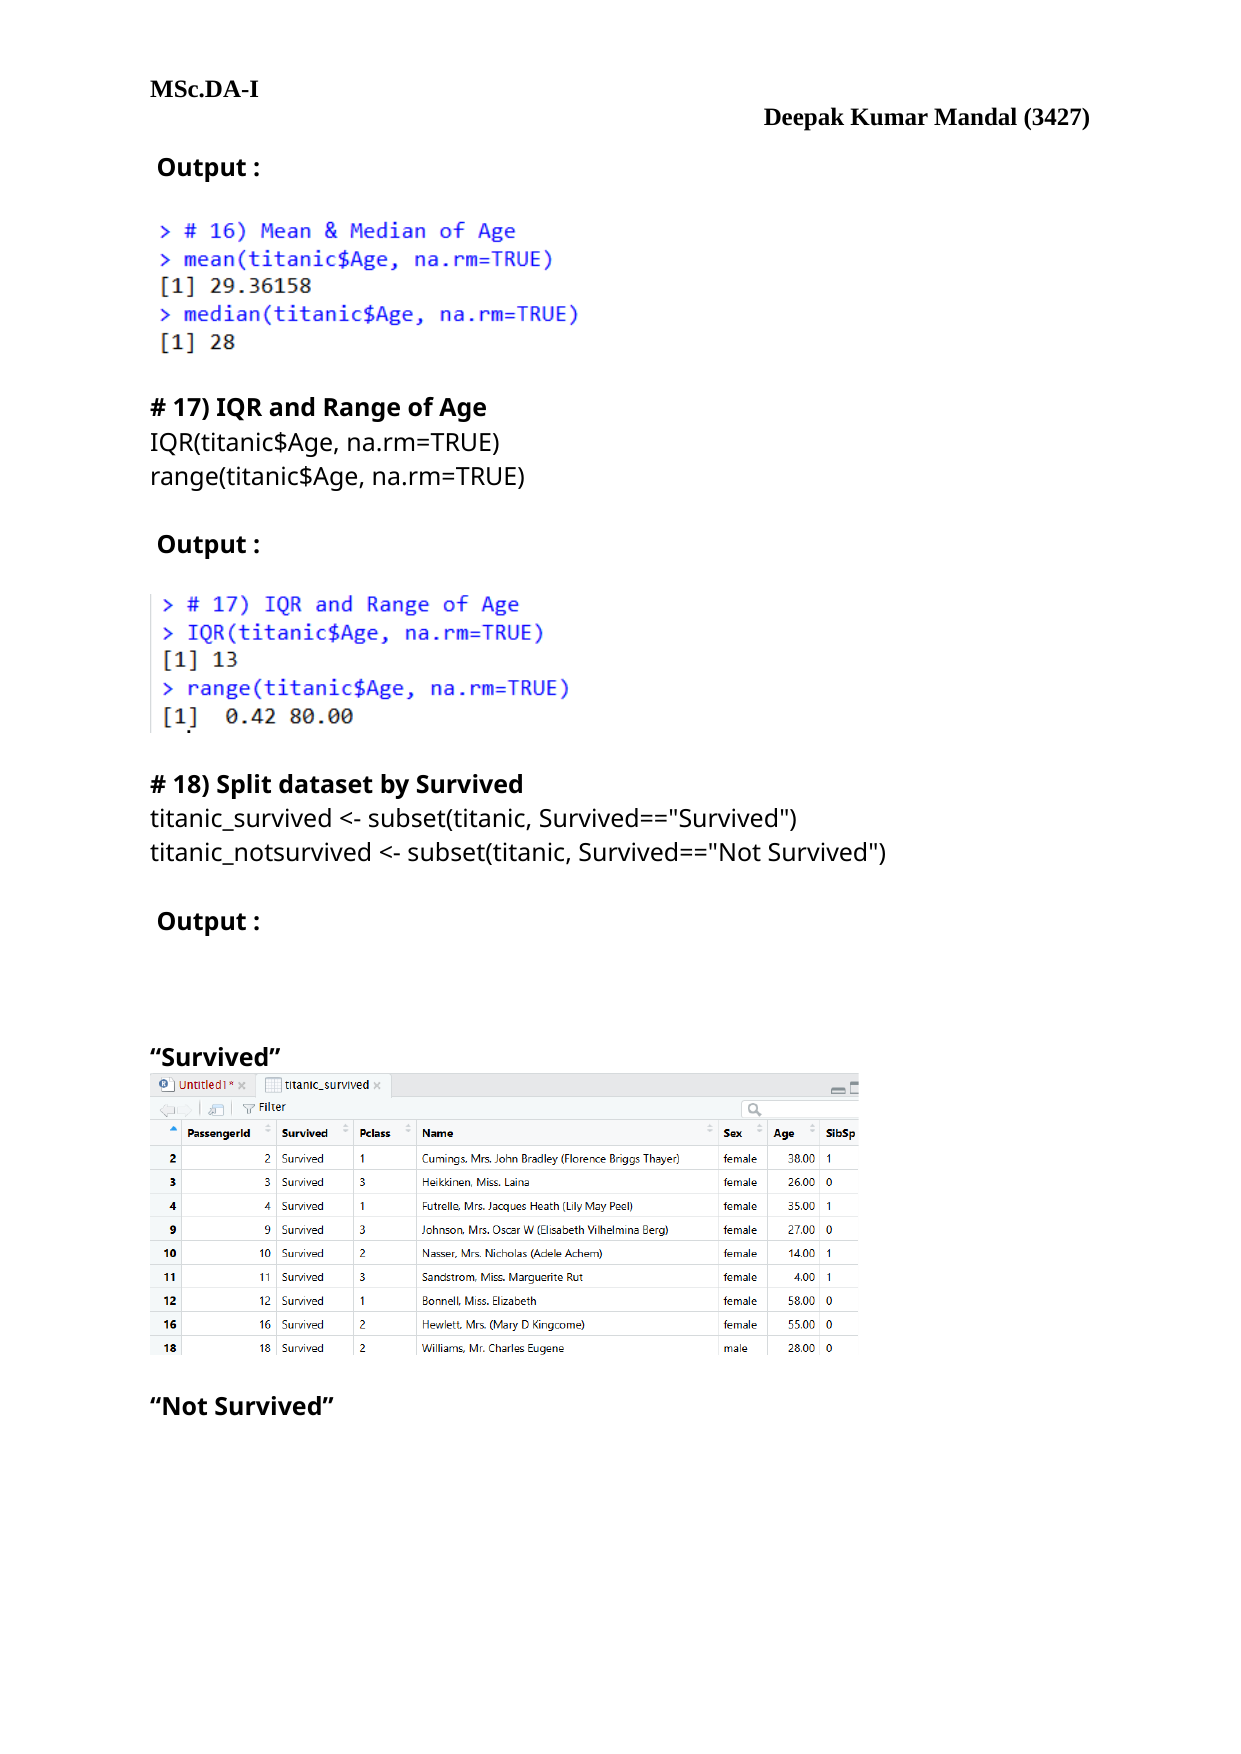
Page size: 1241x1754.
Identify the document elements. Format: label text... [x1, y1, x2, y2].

text Output : [150, 903, 1090, 937]
text # 17) IQR and Range of Age [150, 390, 1090, 424]
text titanic_notsurvived <- subset(titanic, Survived=="Not Survived") [150, 835, 1090, 869]
text range(titanic$Age, na.rm=TRUE) [150, 458, 1090, 492]
text titanic_survived <- subset(titanic, Survived=="Survived") [150, 801, 1090, 835]
picture [150, 218, 591, 356]
text “Not Survived” [150, 1388, 1090, 1423]
text Output : [150, 526, 1090, 560]
text Output : [150, 150, 1090, 184]
text IQR(titanic$Age, na.rm=TRUE) [150, 424, 1090, 458]
picture [150, 1073, 859, 1355]
text # 18) Split dataset by Survived [150, 767, 1090, 801]
picture [150, 594, 584, 733]
text “Survived” [150, 1039, 1090, 1073]
